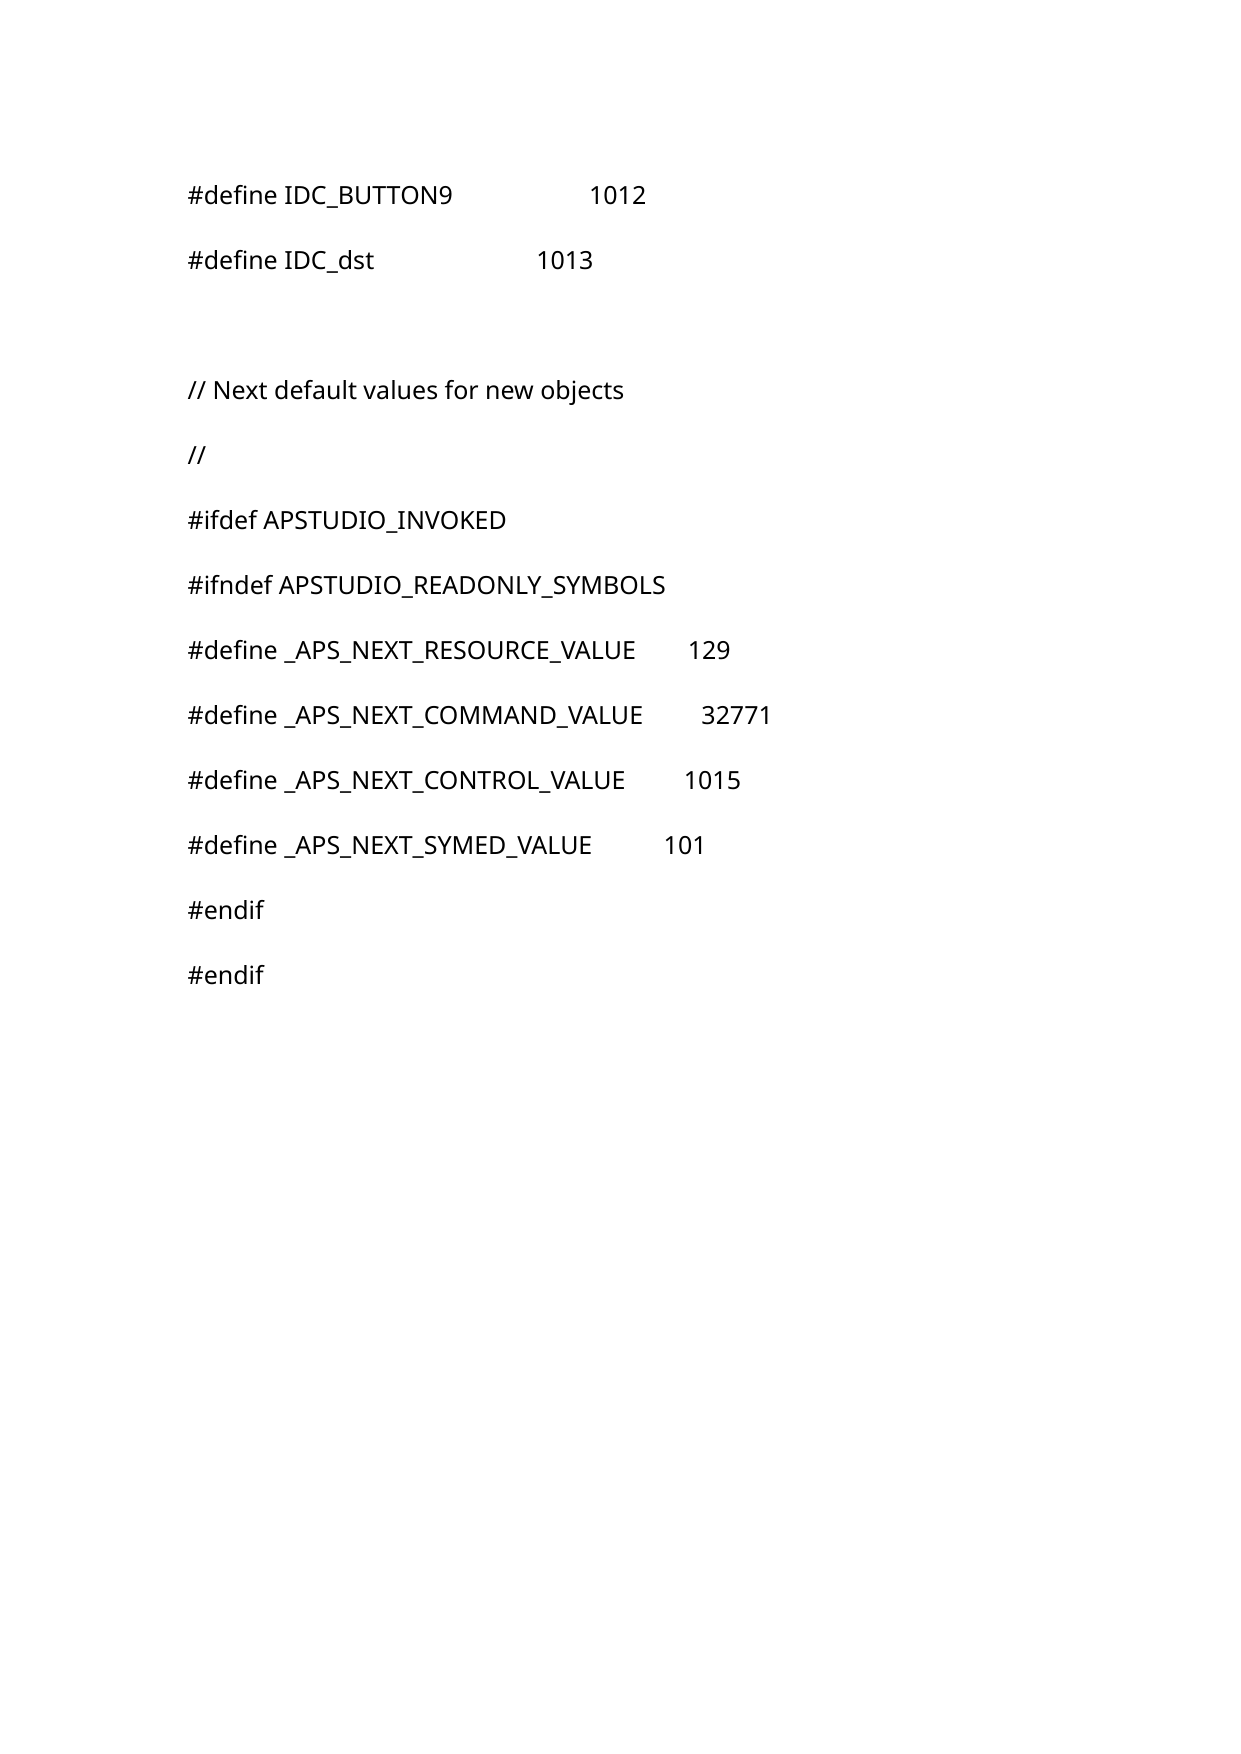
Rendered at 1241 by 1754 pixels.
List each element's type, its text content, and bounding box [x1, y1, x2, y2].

text #ifndef APSTUDIO_READONLY_SYMBOLS [187, 552, 1053, 617]
text #ifdef APSTUDIO_INVOKED [187, 487, 1053, 552]
text #endif [187, 942, 1053, 1007]
text #define IDC_dst 1013 [187, 227, 1053, 292]
text #define _APS_NEXT_CONTROL_VALUE 1015 [187, 747, 1053, 812]
text #define _APS_NEXT_SYMED_VALUE 101 [187, 812, 1053, 877]
text // Next default values for new objects [187, 357, 1053, 422]
text // [187, 422, 1053, 487]
text #define _APS_NEXT_RESOURCE_VALUE 129 [187, 617, 1053, 682]
text #define IDC_BUTTON9 1012 [187, 162, 1053, 227]
text #define _APS_NEXT_COMMAND_VALUE 32771 [187, 682, 1053, 747]
text #endif [187, 877, 1053, 942]
